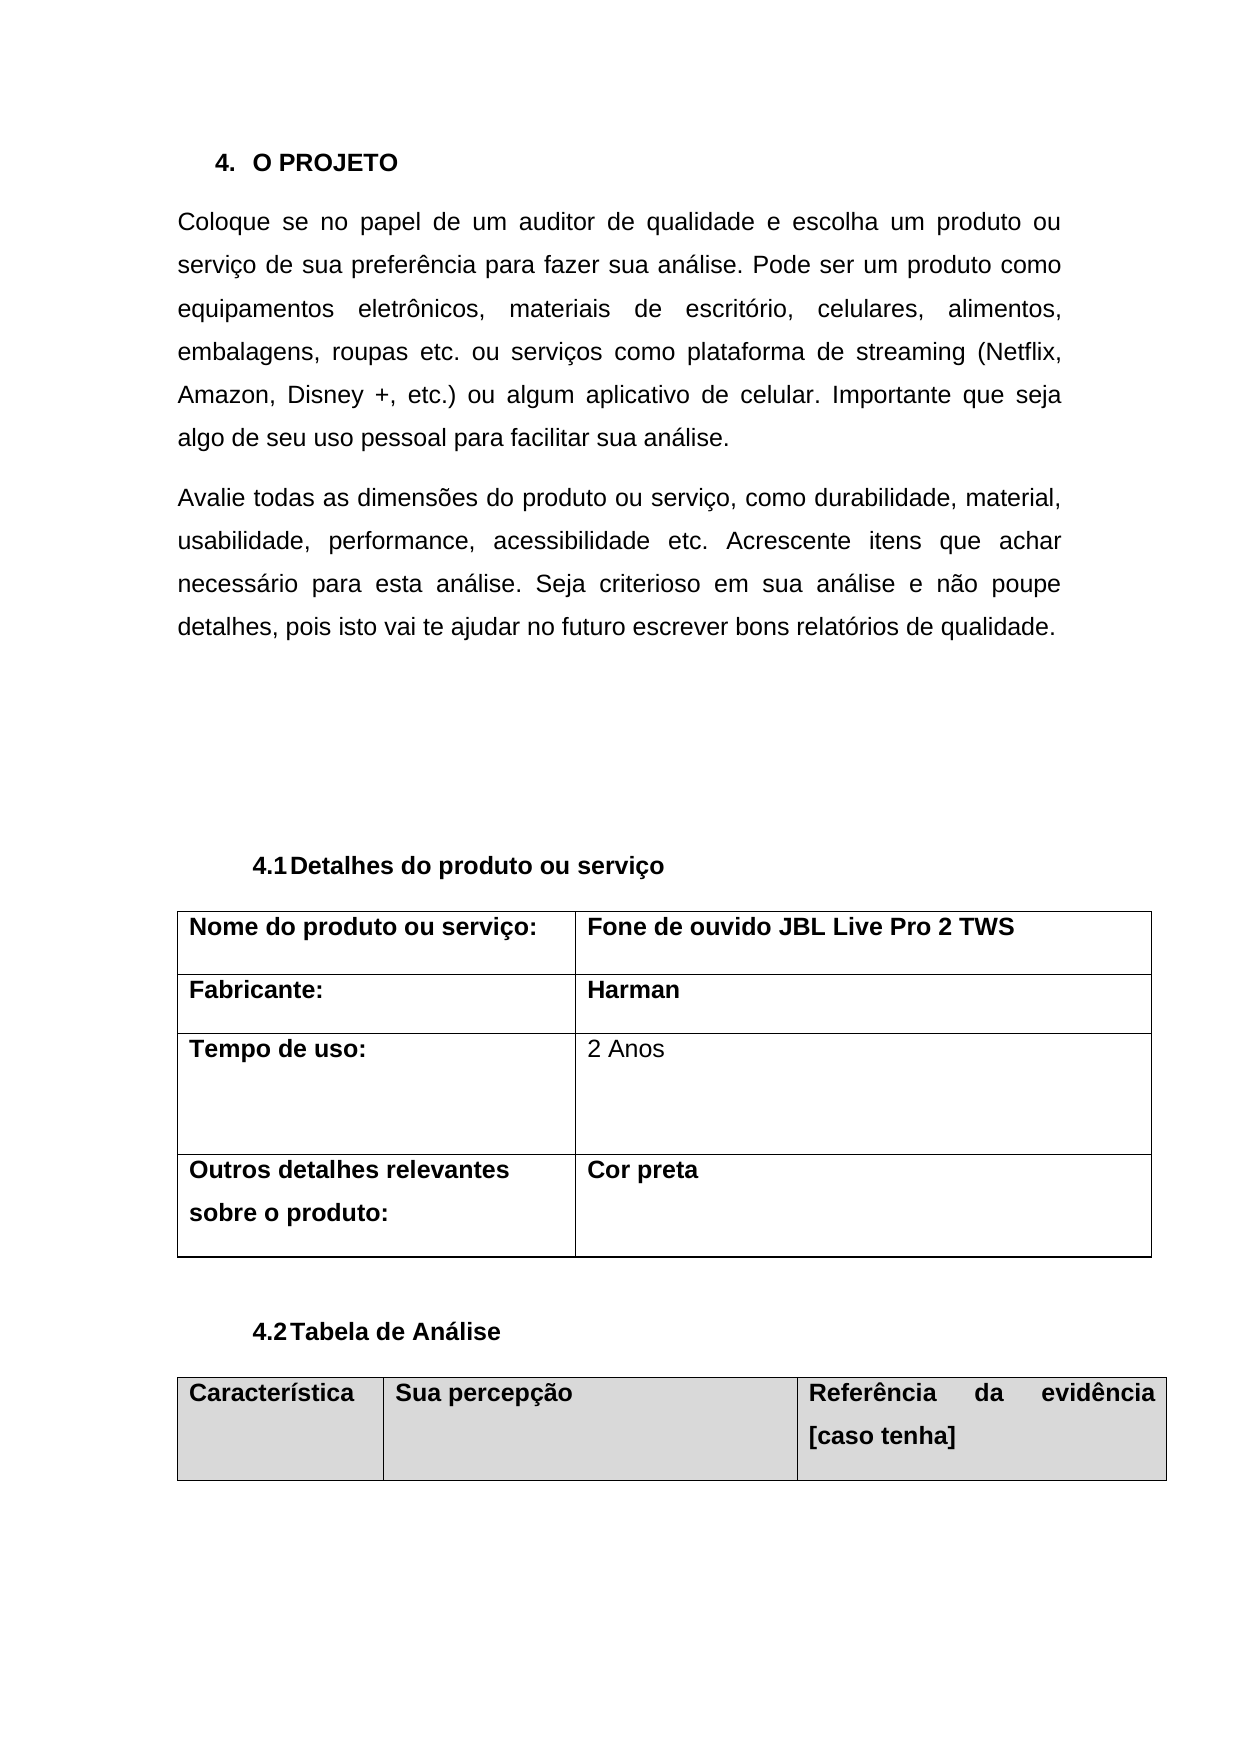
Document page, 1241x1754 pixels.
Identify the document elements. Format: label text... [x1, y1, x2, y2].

table_header Nome do produto ou serviço: [178, 912, 575, 973]
table_cell Fabricante: [178, 975, 575, 1033]
table_header Fone de ouvido JBL Live Pro 2 TWS [576, 912, 1151, 973]
subtitle Tabela de Análise [252, 1317, 1063, 1346]
table_cell Harman [576, 975, 1151, 1033]
table_cell Cor preta [576, 1155, 1151, 1256]
table_cell Tempo de uso: [178, 1034, 575, 1154]
table_cell Outros detalhes relevantes sobre o produto: [178, 1155, 575, 1256]
table_cell 2 Anos [576, 1034, 1151, 1154]
text Coloque se no papel de um auditor de qualidade e escolha um produto ou serviço de sua preferência para fazer sua análise. Pode ser um produto como equipamentos eletrônicos, materiais de escritório, celulares, alimentos, embalagens, roupas etc. ou serviços como plataforma de streaming (Netflix, Amazon, Disney +, etc.) ou algum aplicativo de celular. Importante que seja algo de seu uso pessoal para facilitar sua análise. [177, 207, 1063, 452]
subtitle O PROJETO [215, 148, 1063, 176]
table_header Sua percepção [384, 1378, 797, 1480]
text Avalie todas as dimensões do produto ou serviço, como durabilidade, material, usabilidade, performance, acessibilidade etc. Acrescente itens que achar necessário para esta análise. Seja criterioso em sua análise e não poupe detalhes, pois isto vai te ajudar no futuro escrever bons relatórios de qualidade. [177, 483, 1063, 641]
table_header Característica [178, 1378, 383, 1480]
subtitle Detalhes do produto ou serviço [252, 851, 1063, 880]
table_header Referência da evidência [caso tenha] [798, 1378, 1166, 1480]
